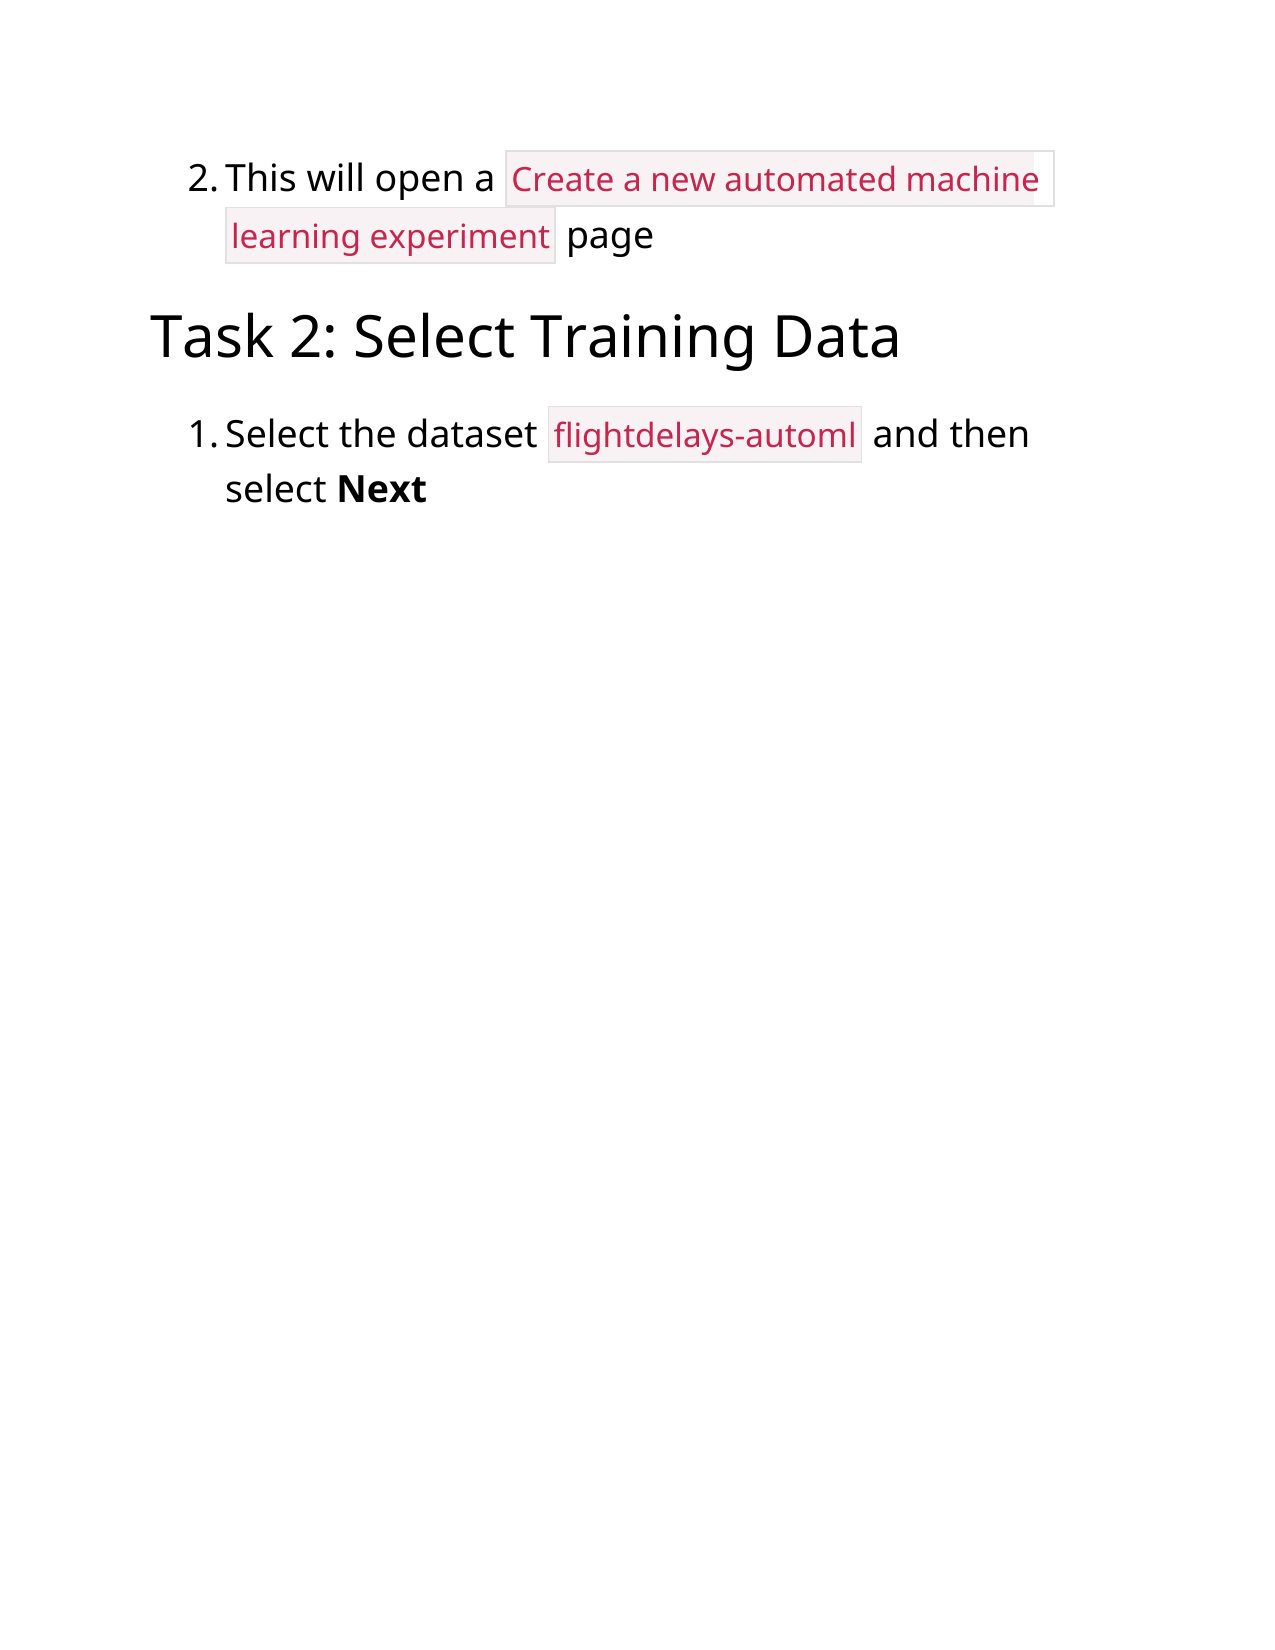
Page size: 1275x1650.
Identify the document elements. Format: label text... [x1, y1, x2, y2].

list Select the dataset flightdelays-automl and then select Next [187, 406, 1125, 514]
text Task 2: Select Training Data [150, 295, 1125, 374]
list This will open a Create a new automated machine learning experiment page [187, 150, 505, 264]
list This will open a Create a new automated machine learning experiment page [556, 150, 1125, 264]
